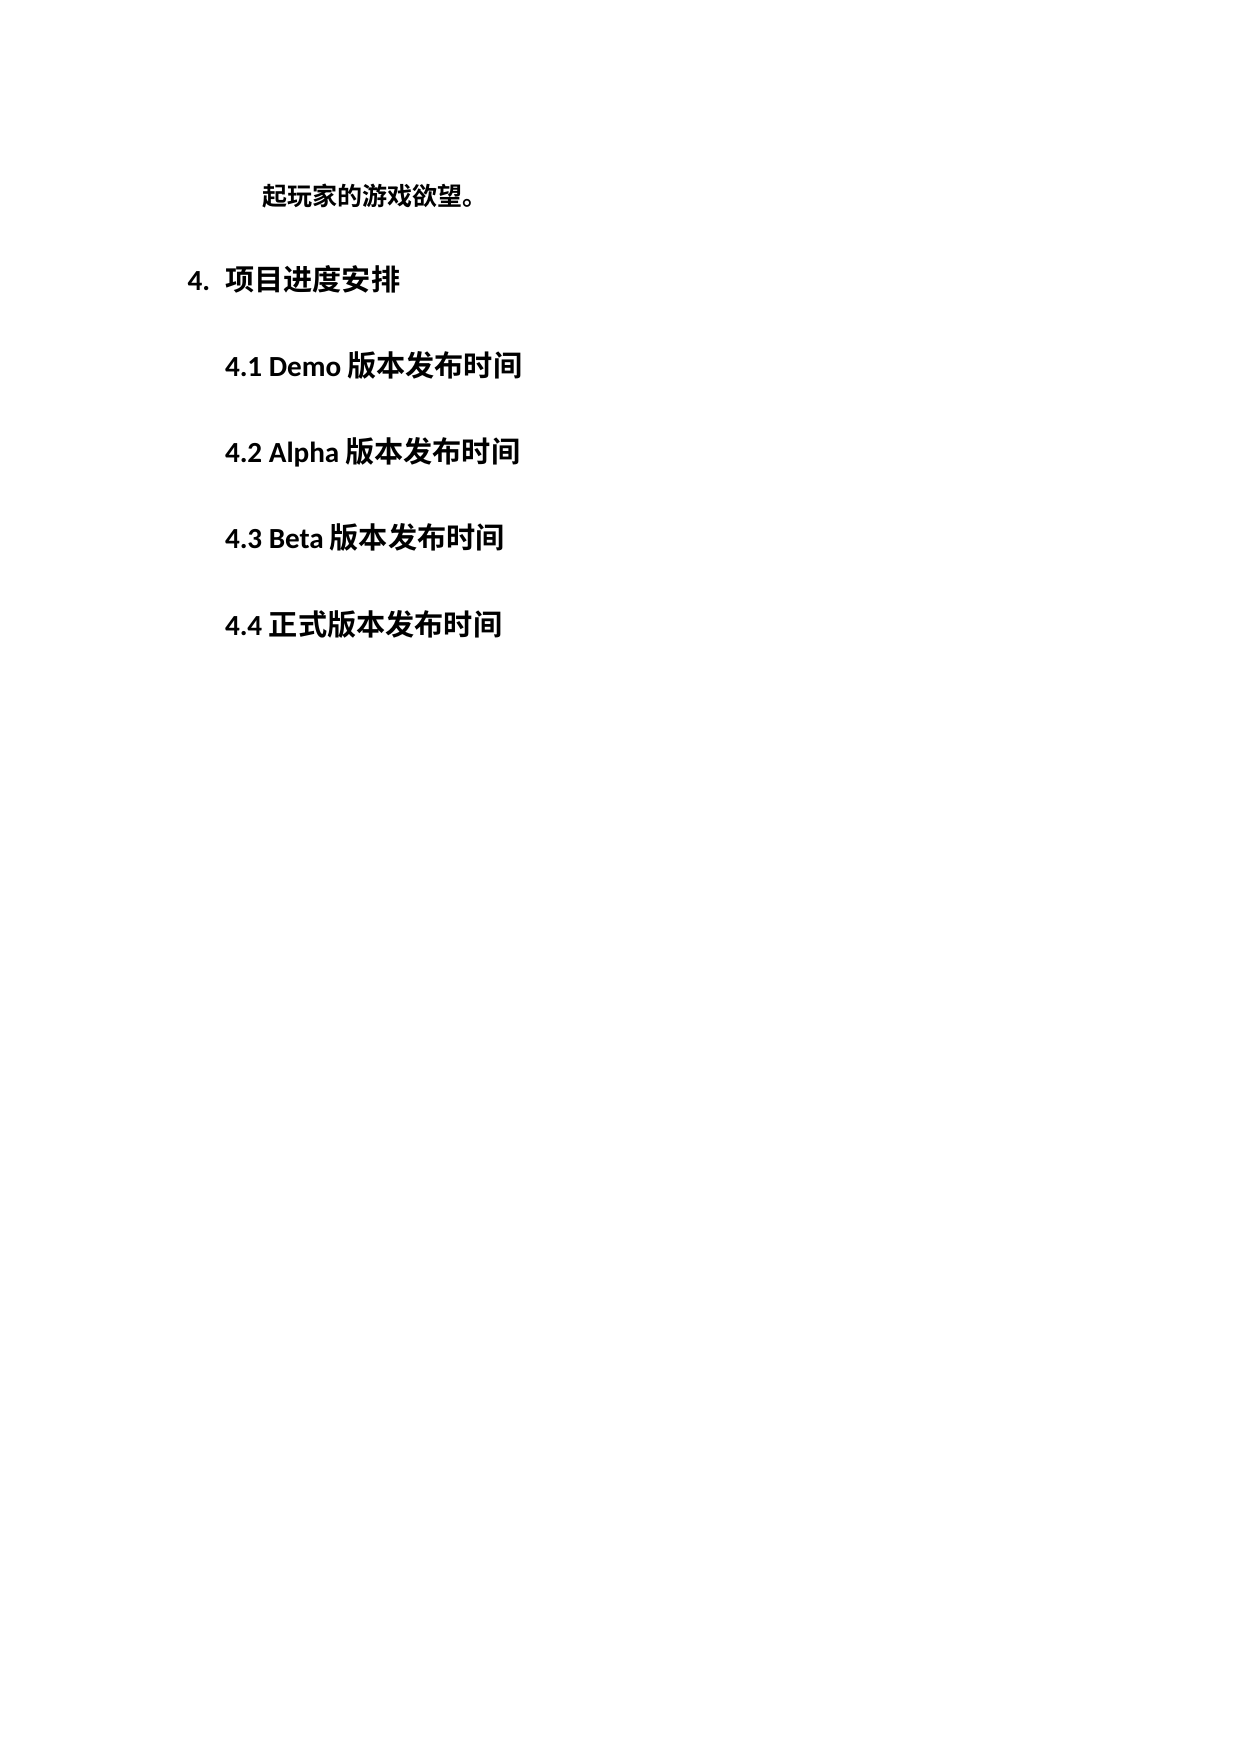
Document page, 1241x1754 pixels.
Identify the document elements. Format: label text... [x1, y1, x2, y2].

list 4.1 Demo版本发布时间 [225, 331, 1053, 396]
list 4.3 Beta版本发布时间 [225, 503, 1053, 568]
list 起玩家的游戏欲望。 [262, 162, 1053, 227]
list 4.2 Alpha版本发布时间 [225, 417, 1053, 482]
list 项目进度安排 [187, 245, 1053, 310]
list 4.4 正式版本发布时间 [225, 590, 1053, 655]
